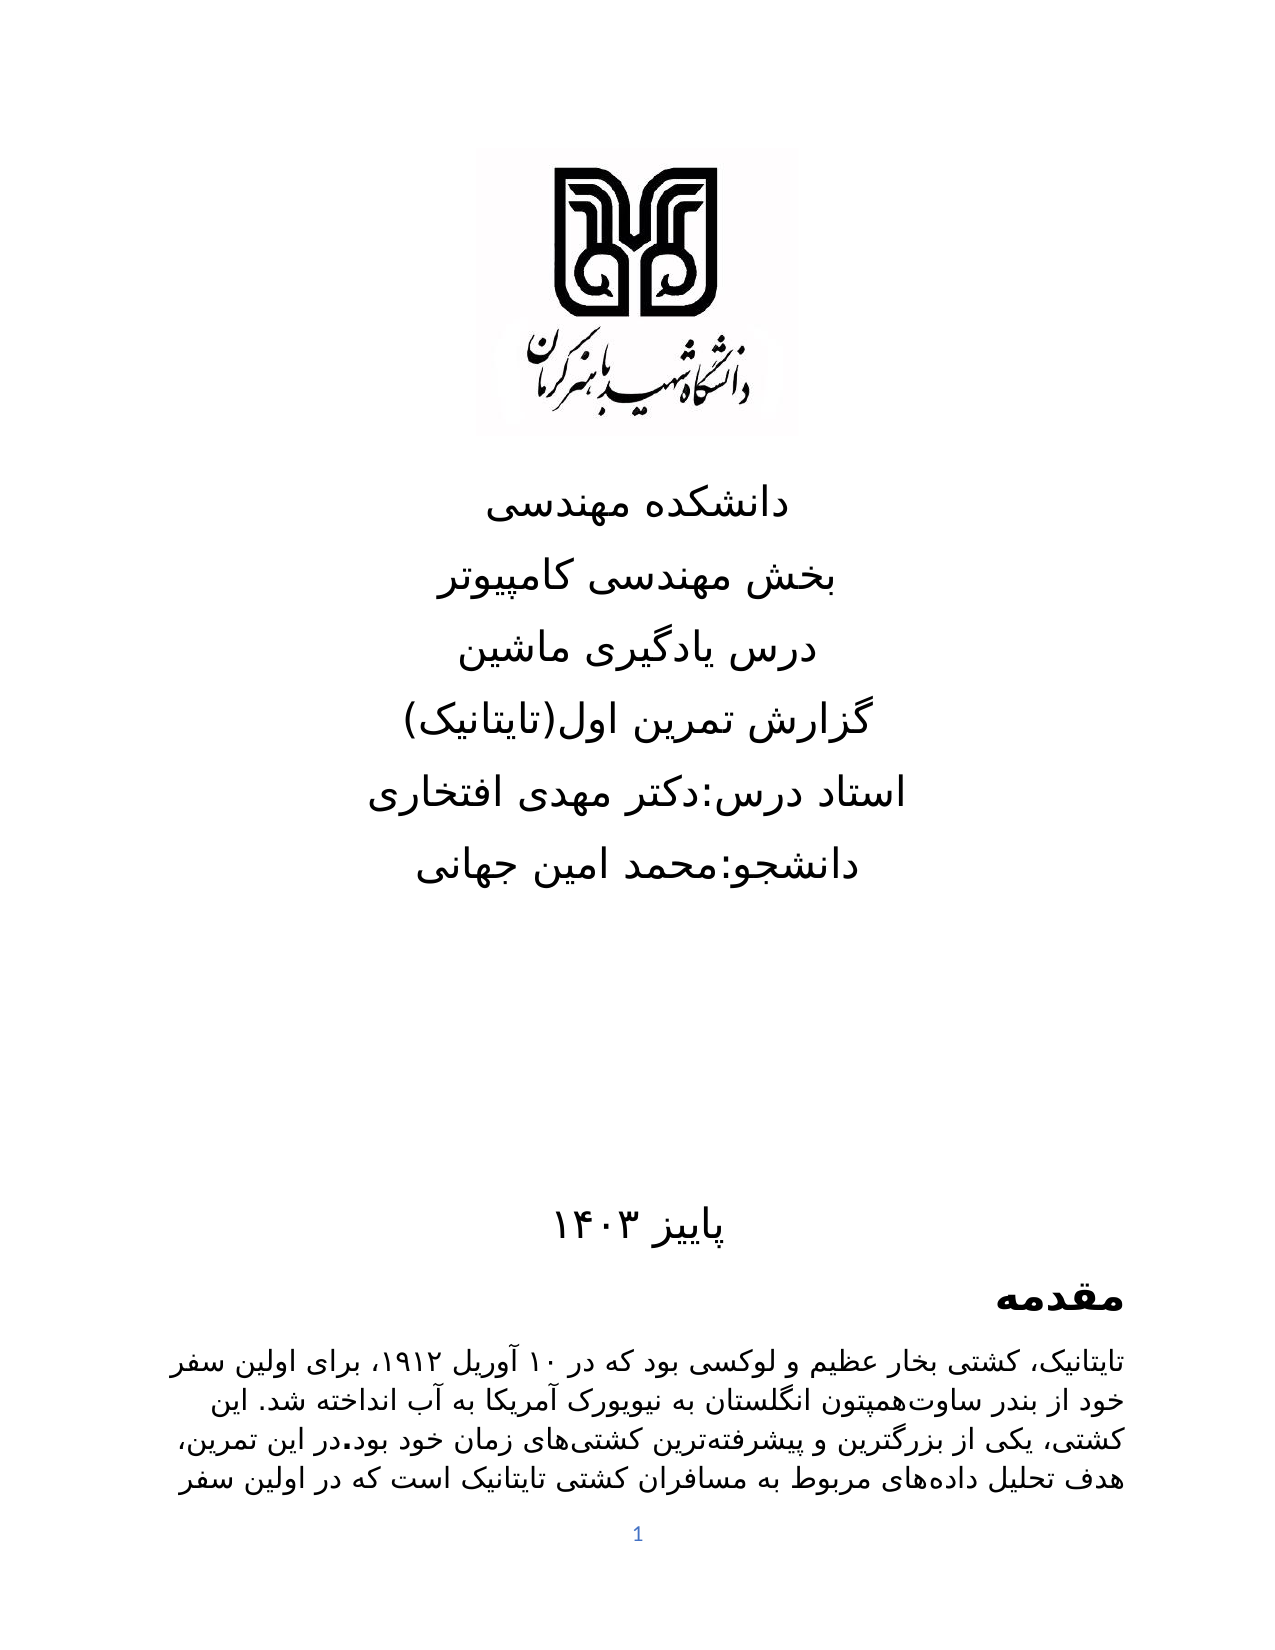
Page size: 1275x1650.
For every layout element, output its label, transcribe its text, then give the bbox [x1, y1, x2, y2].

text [150, 1344, 1125, 1495]
text درس یادگیری ماشین [150, 623, 1125, 671]
text بخش مهندسی کامپیوتر [150, 551, 1125, 599]
picture [476, 148, 799, 436]
text استاد درس:دکتر مهدی افتخاری [150, 768, 1125, 816]
text دانشجو:محمد امین جهانی [150, 840, 1125, 889]
text دانشکده مهندسی [150, 478, 1125, 527]
text گزارش تمرین اول(تایتانیک) [150, 695, 1125, 744]
text پاییز ۱۴۰۳ [150, 1199, 1125, 1248]
text مقدمه [150, 1272, 1125, 1321]
